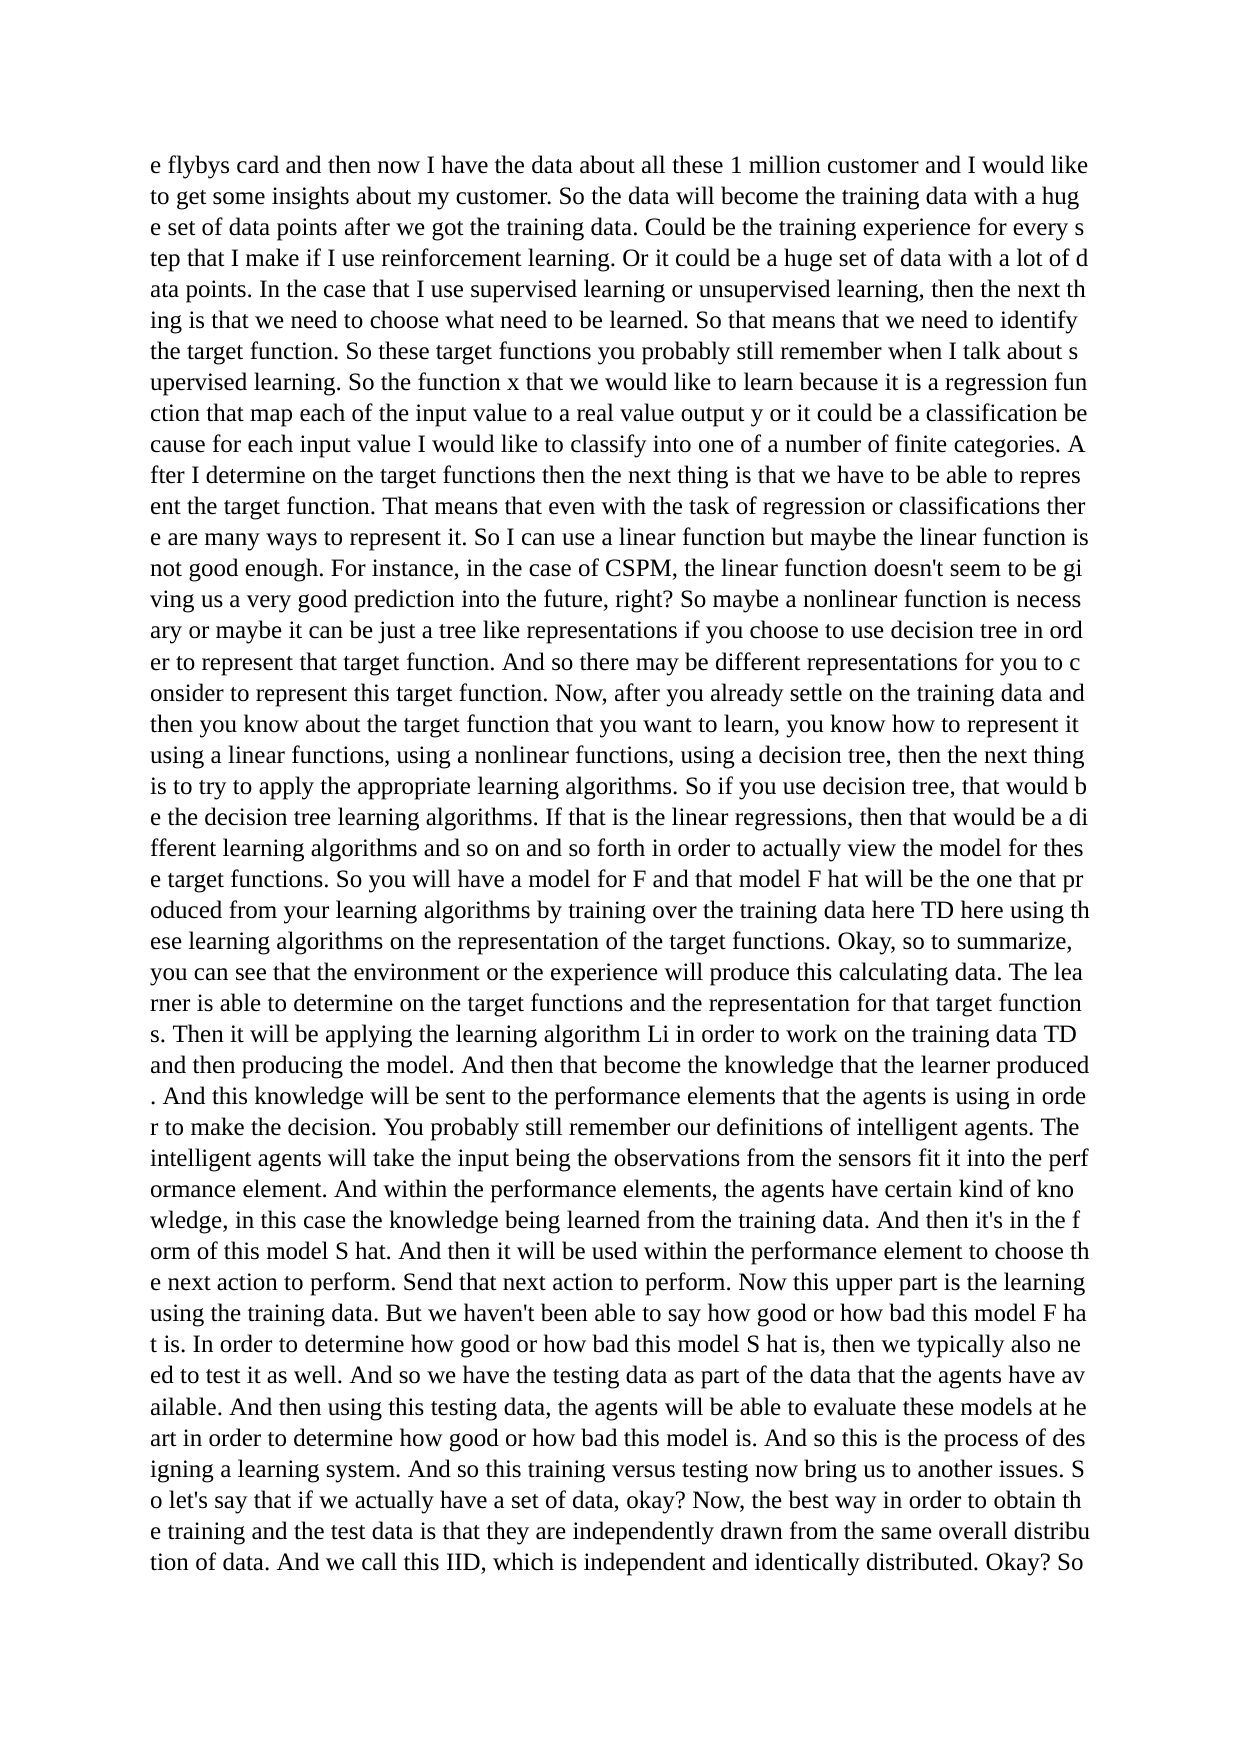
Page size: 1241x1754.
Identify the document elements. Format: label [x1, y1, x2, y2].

text [150, 150, 1090, 1576]
